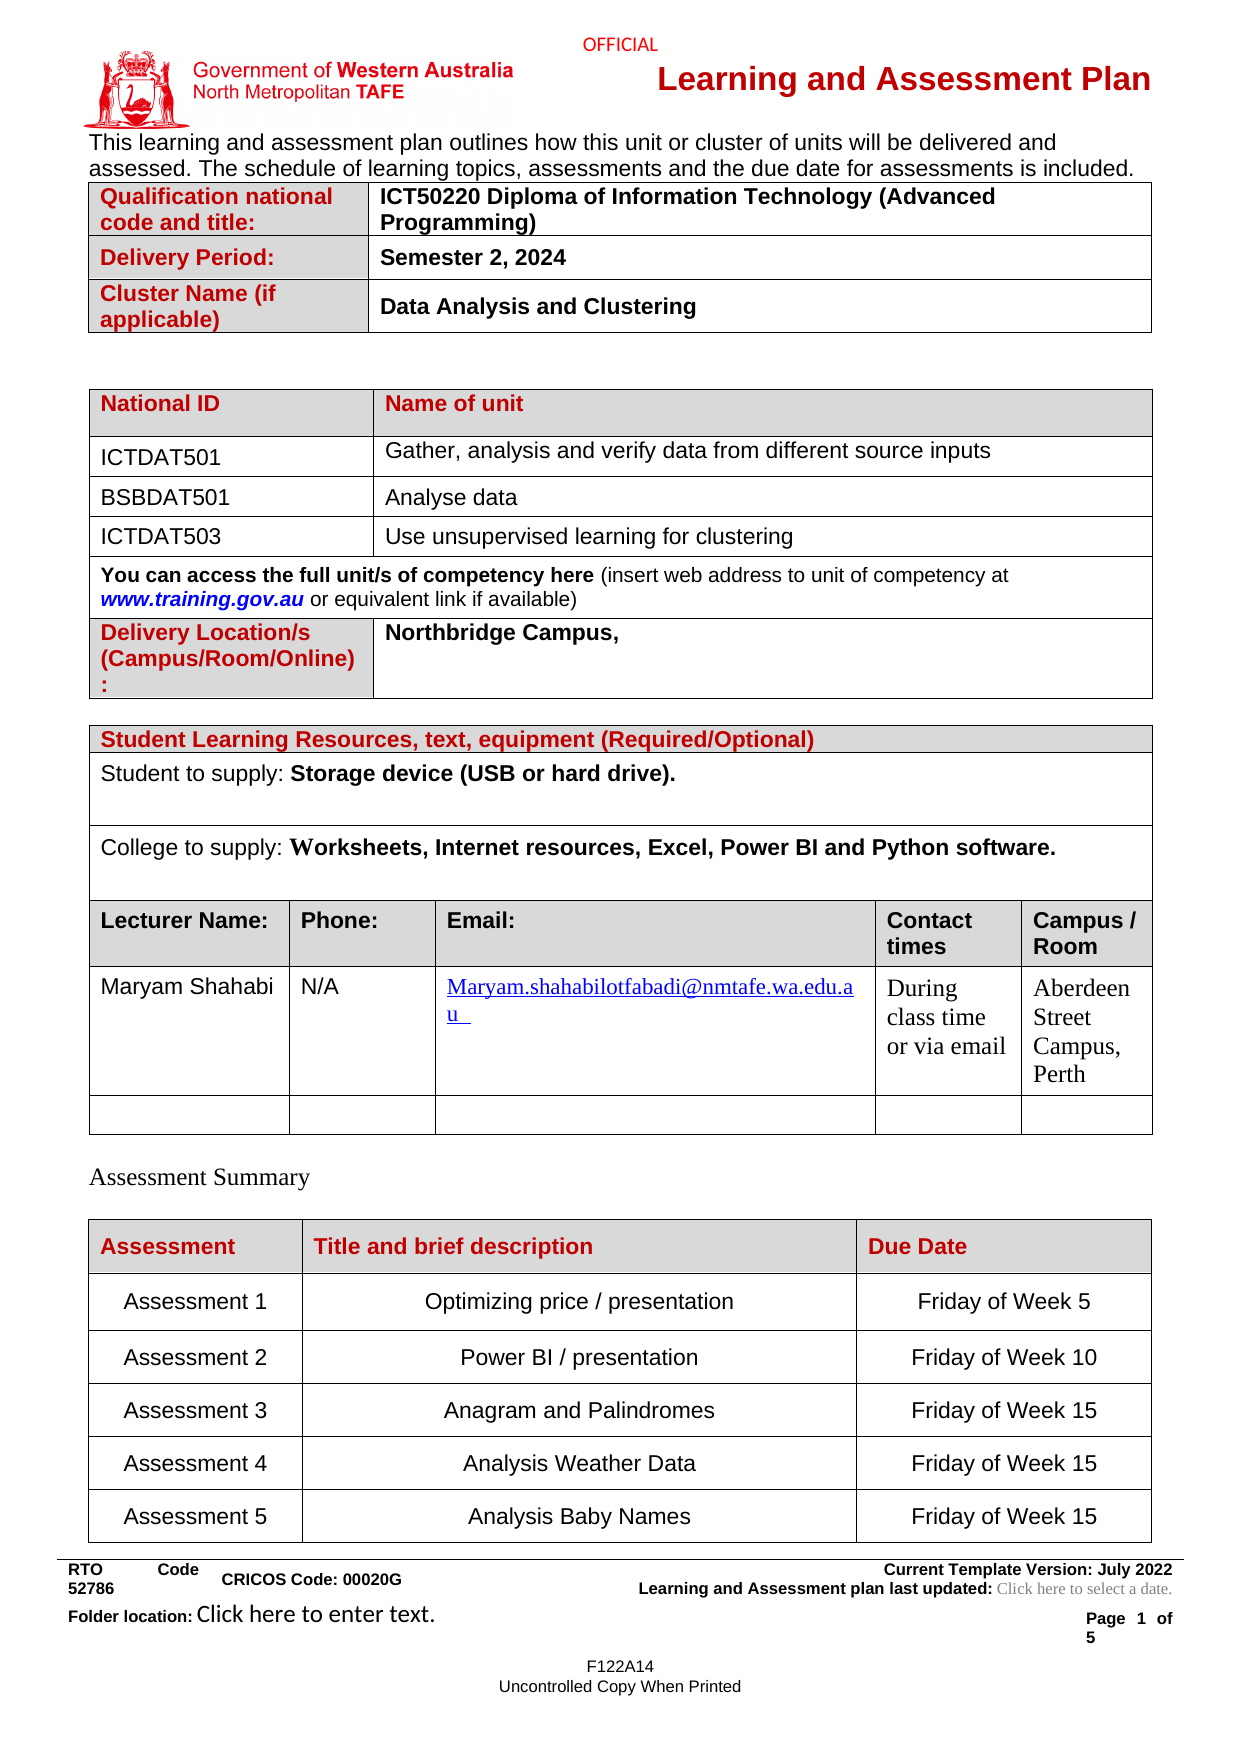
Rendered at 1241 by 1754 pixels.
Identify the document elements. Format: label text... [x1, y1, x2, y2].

table_cell You can access the full unit/s of competency here (insert web address to unit of competency at www.training.gov.au or equivalent link if available) [90, 557, 1152, 617]
table_cell Anagram and Palindromes [303, 1384, 856, 1436]
picture [83, 51, 519, 129]
table_cell Lecturer Name: [90, 901, 289, 966]
table_cell Optimizing price / presentation [303, 1274, 856, 1329]
table_cell Delivery Location/s (Campus/Room/Online): [90, 619, 373, 697]
table_cell Maryam.shahabilotfabadi@nmtafe.wa.edu.au [436, 967, 875, 1094]
table_cell [436, 1096, 875, 1134]
table_cell Assessment 4 [89, 1437, 302, 1489]
table_cell Gather, analysis and verify data from different source inputs [374, 437, 1152, 476]
table_cell Campus / Room [1022, 901, 1152, 966]
table_header Due Date [857, 1220, 1151, 1272]
table_cell BSBDAT501 [90, 477, 373, 516]
table_header ICT50220 Diploma of Information Technology (Advanced Programming) [369, 183, 1151, 235]
table_cell ICTDAT503 [90, 517, 373, 556]
table_cell Email: [436, 901, 875, 966]
table_cell Friday of Week 15 [857, 1437, 1151, 1489]
table_header Qualification national code and title: [89, 183, 368, 235]
table_cell Aberdeen Street Campus, Perth [1022, 967, 1152, 1094]
table_cell Analyse data [374, 477, 1152, 516]
table_cell Cluster Name (if applicable) [89, 280, 368, 332]
table_cell College to supply: Worksheets, Internet resources, Excel, Power BI and Python software. [90, 826, 1152, 900]
table_cell During class time or via email [876, 967, 1021, 1094]
text Assessment Summary [89, 1162, 1152, 1219]
table_cell [876, 1096, 1021, 1134]
table_cell Assessment 5 [89, 1490, 302, 1542]
table_cell [90, 1096, 289, 1134]
table_cell Student to supply: Storage device (USB or hard drive). [90, 753, 1152, 825]
table_cell Phone: [290, 901, 435, 966]
table_cell Assessment 3 [89, 1384, 302, 1436]
table_cell [290, 1096, 435, 1134]
table_cell Friday of Week 15 [857, 1490, 1151, 1542]
table_cell ICTDAT501 [90, 437, 373, 476]
table_cell Data Analysis and Clustering [369, 280, 1151, 332]
table_cell Friday of Week 15 [857, 1384, 1151, 1436]
table_cell Maryam Shahabi [90, 967, 289, 1094]
table_header National ID [90, 390, 373, 436]
table_header Name of unit [374, 390, 1152, 436]
table_cell Delivery Period: [89, 236, 368, 278]
table_cell [1022, 1096, 1152, 1134]
table_cell Northbridge Campus, [374, 619, 1152, 697]
table_header Title and brief description [303, 1220, 856, 1272]
text This learning and assessment plan outlines how this unit or cluster of units will be delivered and assessed. The schedule of learning topics, assessments and the due date for assessments is included. [89, 109, 1152, 182]
table_cell Friday of Week 10 [857, 1331, 1151, 1383]
table_header Assessment [89, 1220, 302, 1272]
table_cell Use unsupervised learning for clustering [374, 517, 1152, 556]
table_cell Power BI / presentation [303, 1331, 856, 1383]
table_cell N/A [290, 967, 435, 1094]
table_cell Contact times [876, 901, 1021, 966]
table_cell Semester 2, 2024 [369, 236, 1151, 278]
table_cell Friday of Week 5 [857, 1274, 1151, 1329]
table_cell Assessment 1 [89, 1274, 302, 1329]
table_header Student Learning Resources, text, equipment (Required/Optional) [90, 726, 1152, 752]
table_cell Analysis Baby Names [303, 1490, 856, 1542]
table_cell Analysis Weather Data [303, 1437, 856, 1489]
table_cell Assessment 2 [89, 1331, 302, 1383]
